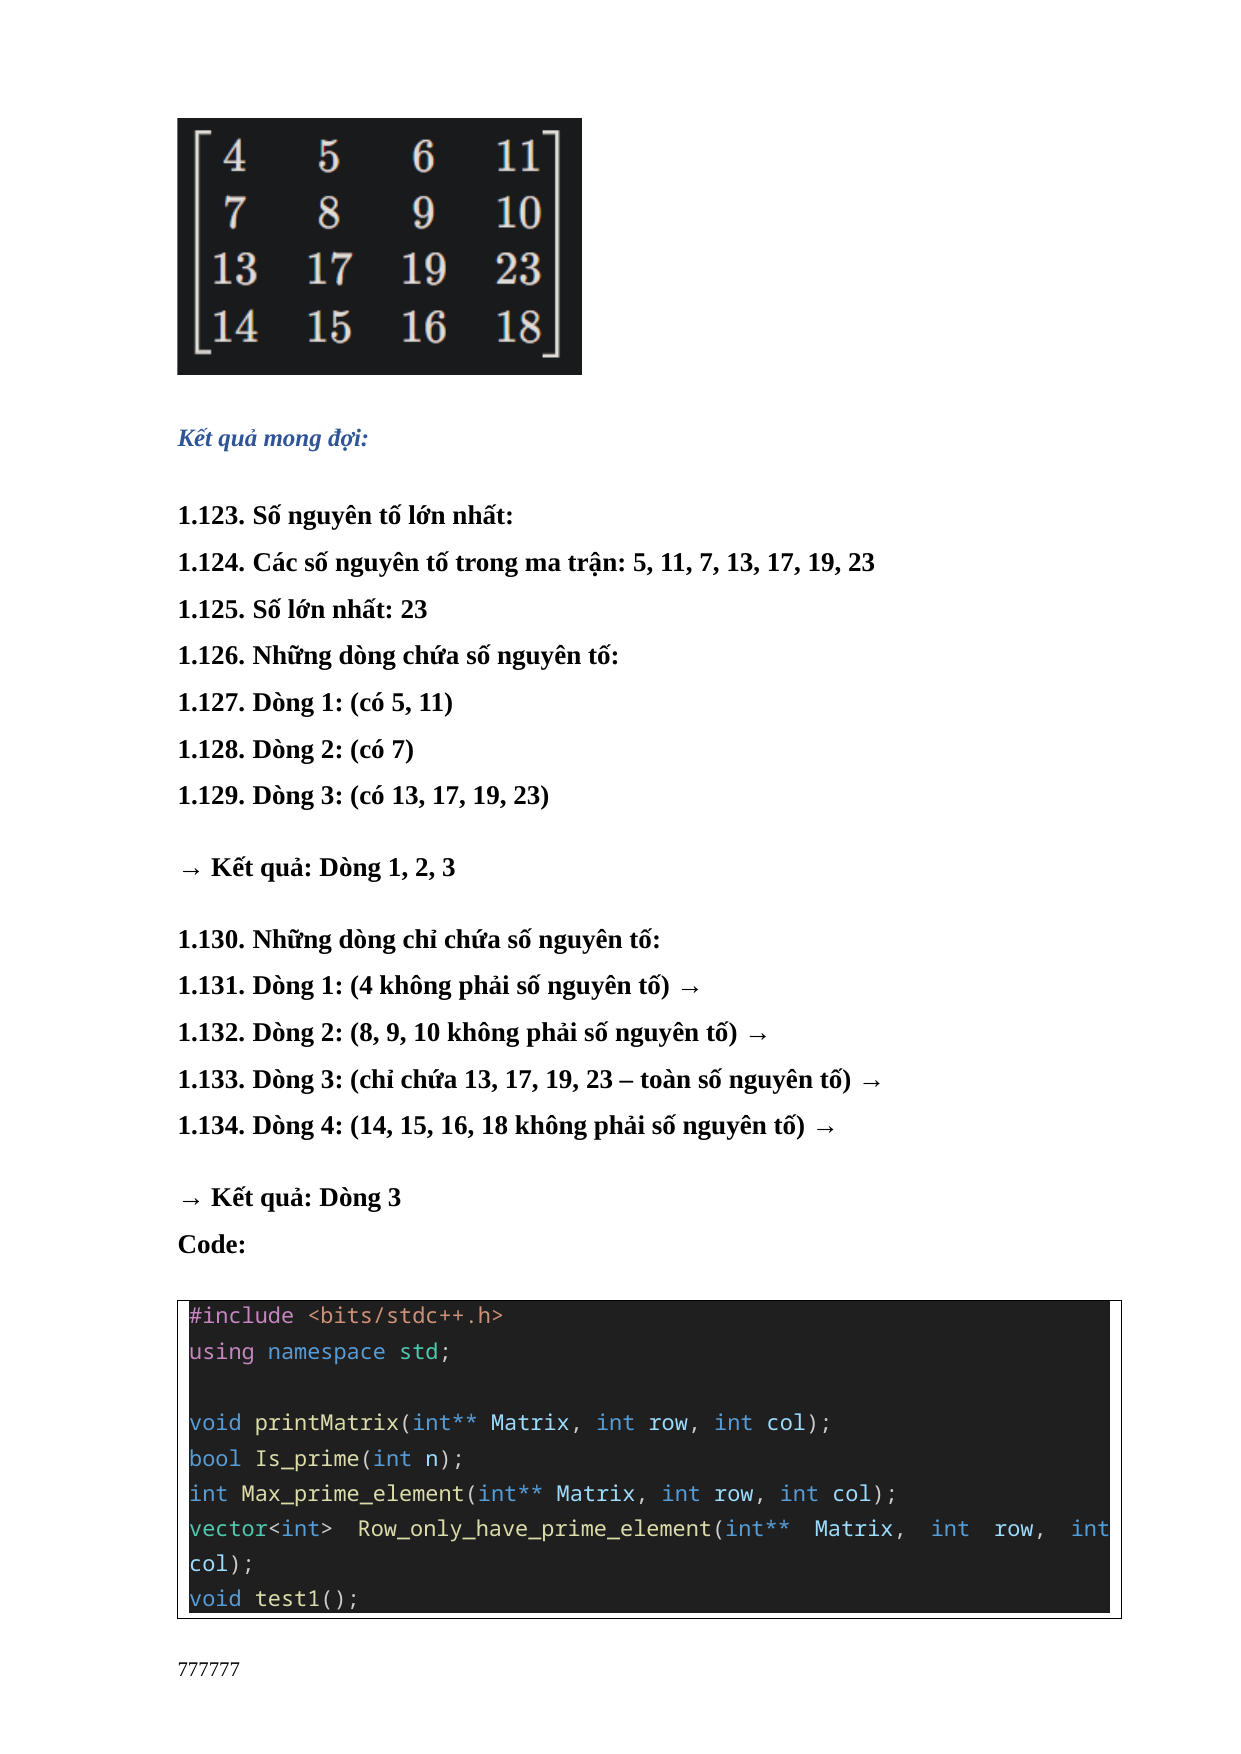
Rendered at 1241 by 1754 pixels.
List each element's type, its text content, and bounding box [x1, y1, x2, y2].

list Số nguyên tố lớn nhất: [177, 499, 1122, 531]
text Code: [177, 1228, 1122, 1259]
list Dòng 1: (có 5, 11) [177, 686, 1122, 717]
list Dòng 2: (8, 9, 10 không phải số nguyên tố) → ❌ [177, 1016, 1122, 1047]
list Dòng 4: (14, 15, 16, 18 không phải số nguyên tố) → ❌ [177, 1109, 1122, 1141]
text → Kết quả: Dòng 3 [177, 1181, 1122, 1212]
list Dòng 3: (có 13, 17, 19, 23) [177, 779, 1122, 811]
subtitle Kết quả mong đợi: [177, 423, 1122, 452]
list Dòng 3: (chỉ chứa 13, 17, 19, 23 – toàn số nguyên tố) → ✅ [177, 1063, 1122, 1094]
list Những dòng chứa số nguyên tố: [177, 639, 1122, 671]
text → Kết quả: Dòng 1, 2, 3 [177, 851, 1122, 882]
list Các số nguyên tố trong ma trận: 5, 11, 7, 13, 17, 19, 23 [177, 546, 1122, 577]
list Số lớn nhất: 23 [177, 593, 1122, 624]
picture [177, 118, 582, 375]
list Dòng 1: (4 không phải số nguyên tố) → ❌ [177, 969, 1122, 1001]
list Những dòng chỉ chứa số nguyên tố: [177, 923, 1122, 954]
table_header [178, 1301, 1121, 1618]
list Dòng 2: (có 7) [177, 733, 1122, 764]
